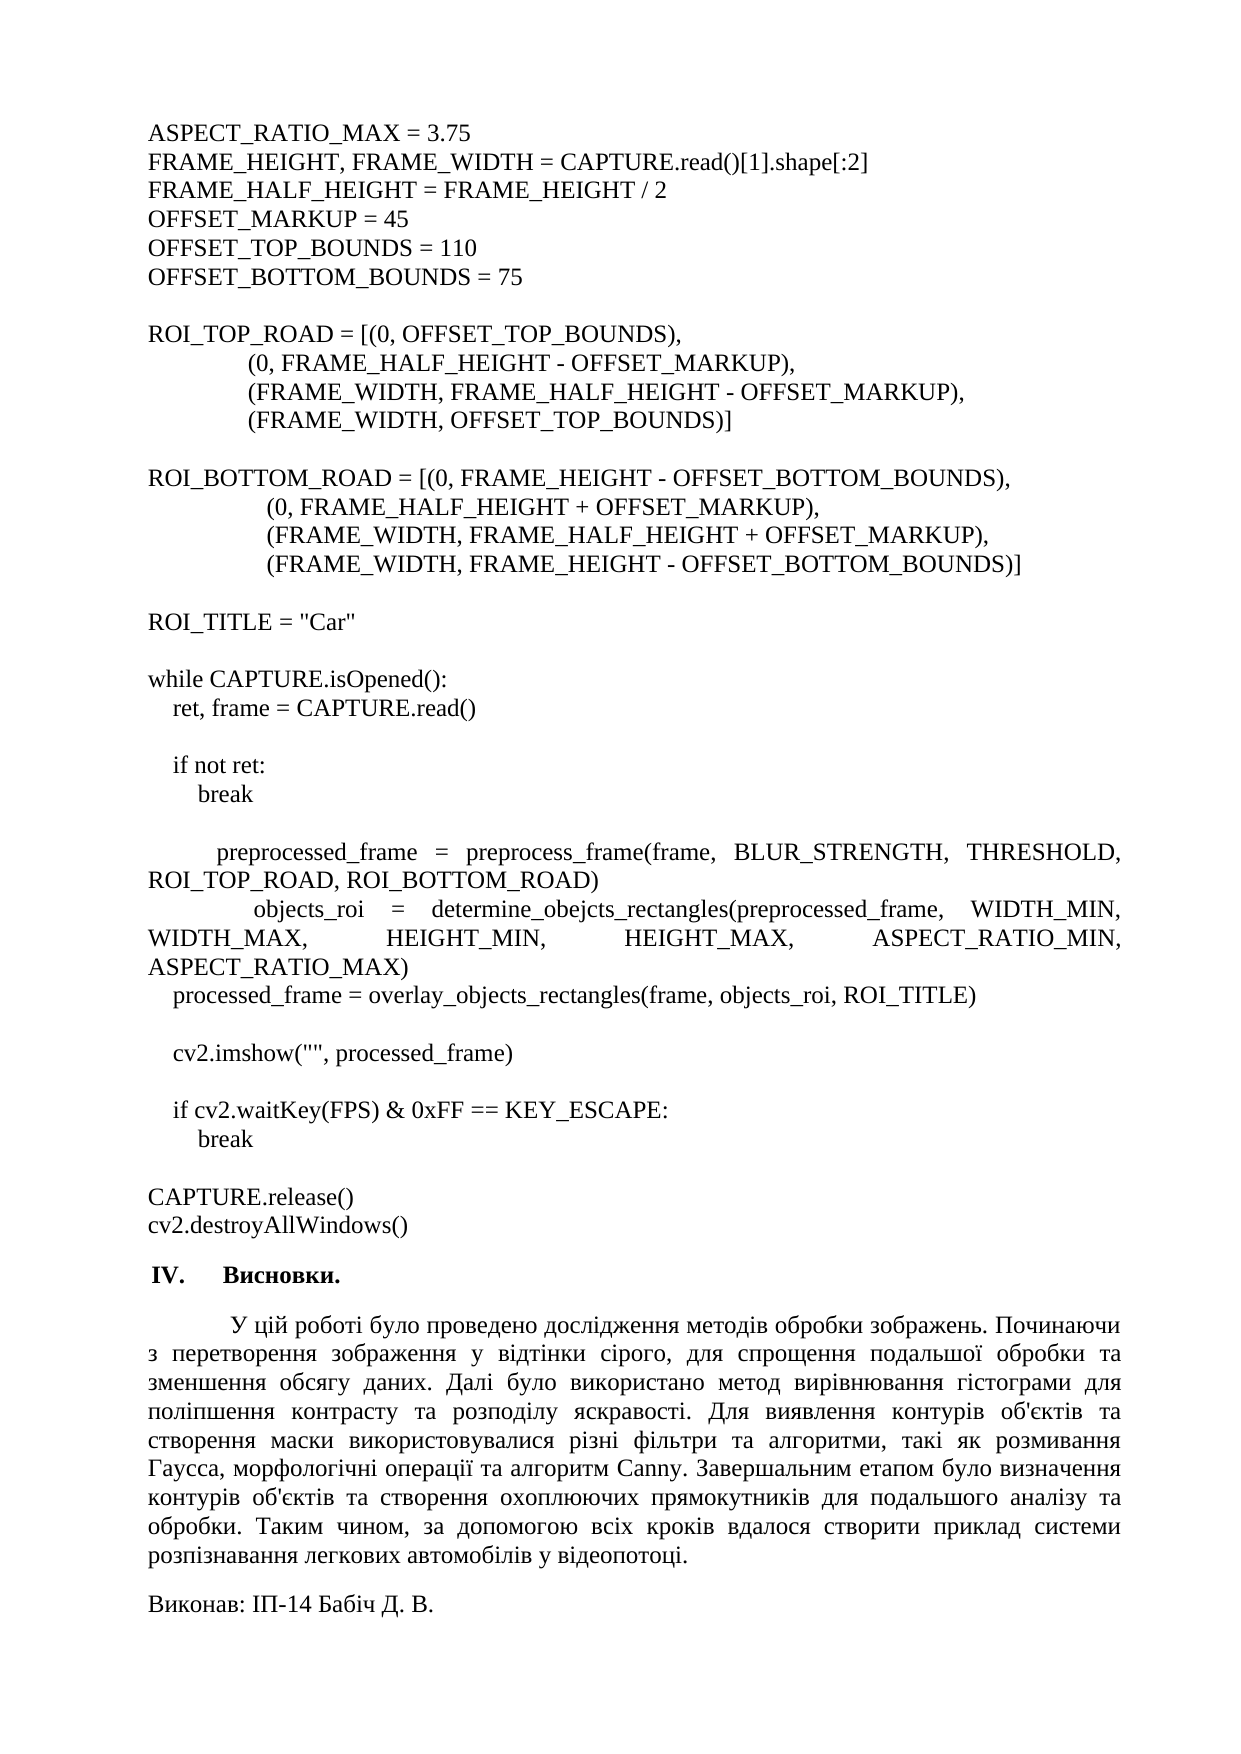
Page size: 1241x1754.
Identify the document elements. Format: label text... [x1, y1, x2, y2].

text ROI_BOTTOM_ROAD = [(0, FRAME_HEIGHT - OFFSET_BOTTOM_BOUNDS), [148, 463, 1122, 492]
text cv2.destroyAllWindows() [148, 1211, 1122, 1239]
text ROI_TOP_ROAD = [(0, OFFSET_TOP_BOUNDS), [148, 319, 1122, 348]
text OFFSET_TOP_BOUNDS = 110 [148, 233, 1122, 262]
text FRAME_HEIGHT, FRAME_WIDTH = CAPTURE.read()[1].shape[:2] [148, 147, 1122, 176]
text (FRAME_WIDTH, FRAME_HALF_HEIGHT + OFFSET_MARKUP), [148, 521, 1122, 549]
text cv2.imshow("", processed_frame) [148, 1038, 1122, 1067]
text objects_roi = determine_obejcts_rectangles(preprocessed_frame, WIDTH_MIN, WIDTH_MAX, HEIGHT_MIN, HEIGHT_MAX, ASPECT_RATIO_MIN, ASPECT_RATIO_MAX) [148, 894, 1122, 981]
text while CAPTURE.isOpened(): [148, 664, 1122, 693]
text OFFSET_MARKUP = 45 [148, 204, 1122, 233]
text (FRAME_WIDTH, OFFSET_TOP_BOUNDS)] [148, 406, 1122, 434]
text (0, FRAME_HALF_HEIGHT + OFFSET_MARKUP), [148, 492, 1122, 521]
text (0, FRAME_HALF_HEIGHT - OFFSET_MARKUP), [148, 348, 1122, 377]
text processed_frame = overlay_objects_rectangles(frame, objects_roi, ROI_TITLE) [148, 981, 1122, 1009]
text (FRAME_WIDTH, FRAME_HEIGHT - OFFSET_BOTTOM_BOUNDS)] [148, 549, 1122, 578]
text break [148, 1124, 1122, 1153]
text ret, frame = CAPTURE.read() [148, 693, 1122, 722]
list Висновки. [185, 1260, 1122, 1289]
text ASPECT_RATIO_MAX = 3.75 [148, 118, 1122, 147]
text if cv2.waitKey(FPS) & 0xFF == KEY_ESCAPE: [148, 1096, 1122, 1124]
text preprocessed_frame = preprocess_frame(frame, BLUR_STRENGTH, THRESHOLD, ROI_TOP_ROAD, ROI_BOTTOM_ROAD) [148, 837, 1122, 894]
text FRAME_HALF_HEIGHT = FRAME_HEIGHT / 2 [148, 176, 1122, 204]
text OFFSET_BOTTOM_BOUNDS = 75 [148, 262, 1122, 291]
text Виконав: ІП-14 Бабіч Д. В. [148, 1589, 1122, 1618]
text if not ret: [148, 751, 1122, 779]
text У цій роботі було проведено дослідження методів обробки зображень. Починаючи з перетворення зображення у відтінки сірого, для спрощення подальшої обробки та зменшення обсягу даних. Далі було використано метод вирівнювання гістограми для поліпшення контрасту та розподілу яскравості. Для виявлення контурів об'єктів та створення маски використовувалися різні фільтри та алгоритми, такі як розмивання Гаусса, морфологічні операції та алгоритм Canny. Завершальним етапом було визначення контурів об'єктів та створення охоплюючих прямокутників для подальшого аналізу та обробки. Таким чином, за допомогою всіх кроків вдалося створити приклад системи розпізнавання легкових автомобілів у відеопотоці. [148, 1310, 1122, 1568]
text CAPTURE.release() [148, 1182, 1122, 1211]
text break [148, 779, 1122, 808]
text (FRAME_WIDTH, FRAME_HALF_HEIGHT - OFFSET_MARKUP), [148, 377, 1122, 406]
text ROI_TITLE = "Car" [148, 607, 1122, 636]
